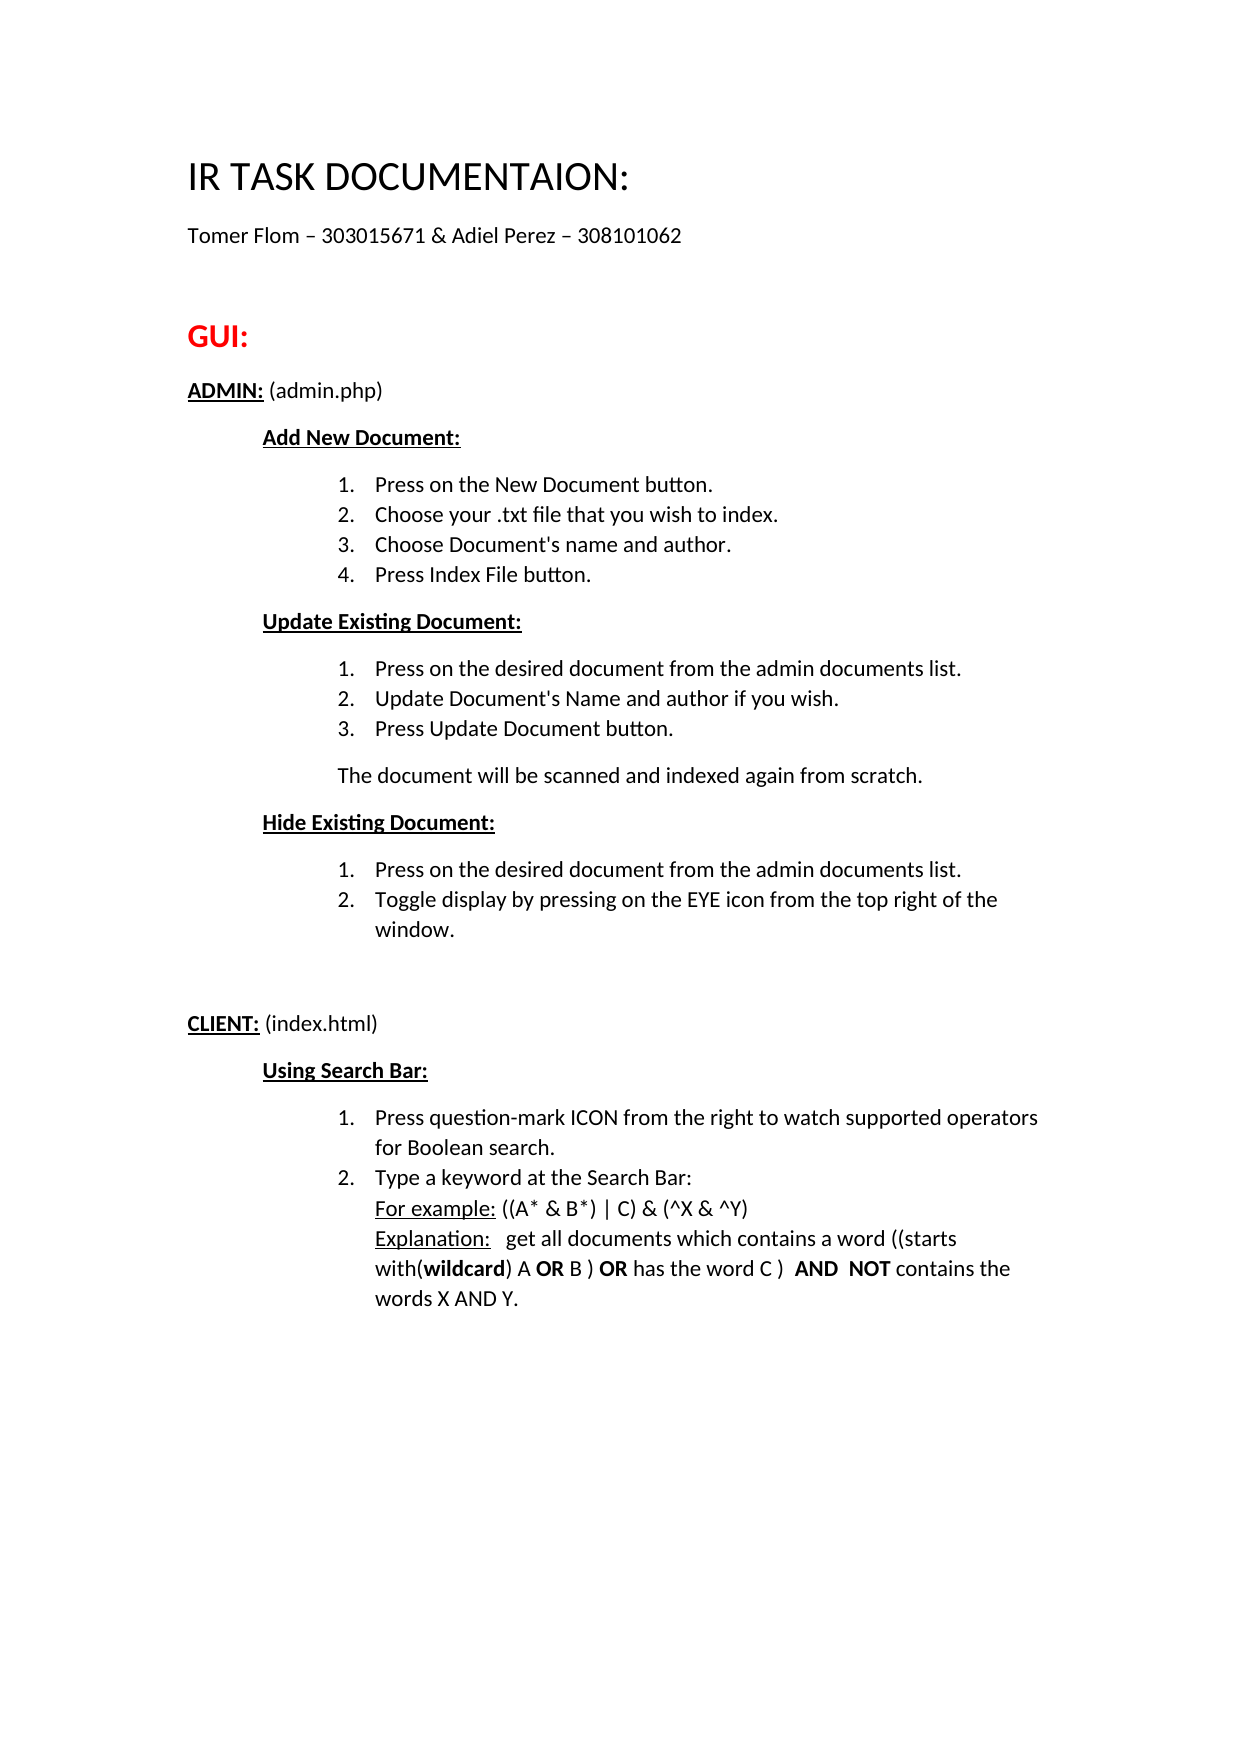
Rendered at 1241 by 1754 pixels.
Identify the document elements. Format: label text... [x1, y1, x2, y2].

list Press Index File button. [337, 560, 1053, 588]
text Update Existing Document: [262, 607, 1053, 635]
text Using Search Bar: [187, 1056, 1053, 1084]
list Toggle display by pressing on the EYE icon from the top right of the window. [337, 885, 1053, 943]
text The document will be scanned and indexed again from scratch. [337, 761, 1053, 789]
text Add New Document: [187, 423, 1053, 451]
list Update Document's Name and author if you wish. [337, 684, 1053, 712]
list Press Update Document button. [337, 714, 1053, 742]
list Press on the New Document button. [337, 470, 1053, 498]
list Press on the desired document from the admin documents list. [337, 654, 1053, 682]
list Press on the desired document from the admin documents list. [337, 855, 1053, 883]
text GUI: [187, 315, 1053, 356]
text ADMIN: (admin.php) [187, 376, 1053, 404]
list For example: ((A* & B*) | C) & (^X & ^Y) [375, 1194, 1053, 1222]
text Tomer Flom – 303015671 & Adiel Perez – 308101062 [187, 222, 1053, 249]
list Choose your .txt file that you wish to index. [337, 500, 1053, 528]
list Explanation: get all documents which contains a word ((starts with(wildcard) A OR B ) OR has the word C ) AND NOT contains the words X AND Y. [375, 1224, 1053, 1312]
list Press question-mark ICON from the right to watch supported operators for Boolean search. [337, 1103, 1053, 1161]
text Hide Existing Document: [187, 808, 1053, 836]
list Choose Document's name and author. [337, 530, 1053, 558]
text CLIENT: (index.html) [187, 1009, 1053, 1037]
text IR TASK DOCUMENTAION: [187, 150, 1053, 201]
list Type a keyword at the Search Bar: [337, 1163, 1053, 1191]
